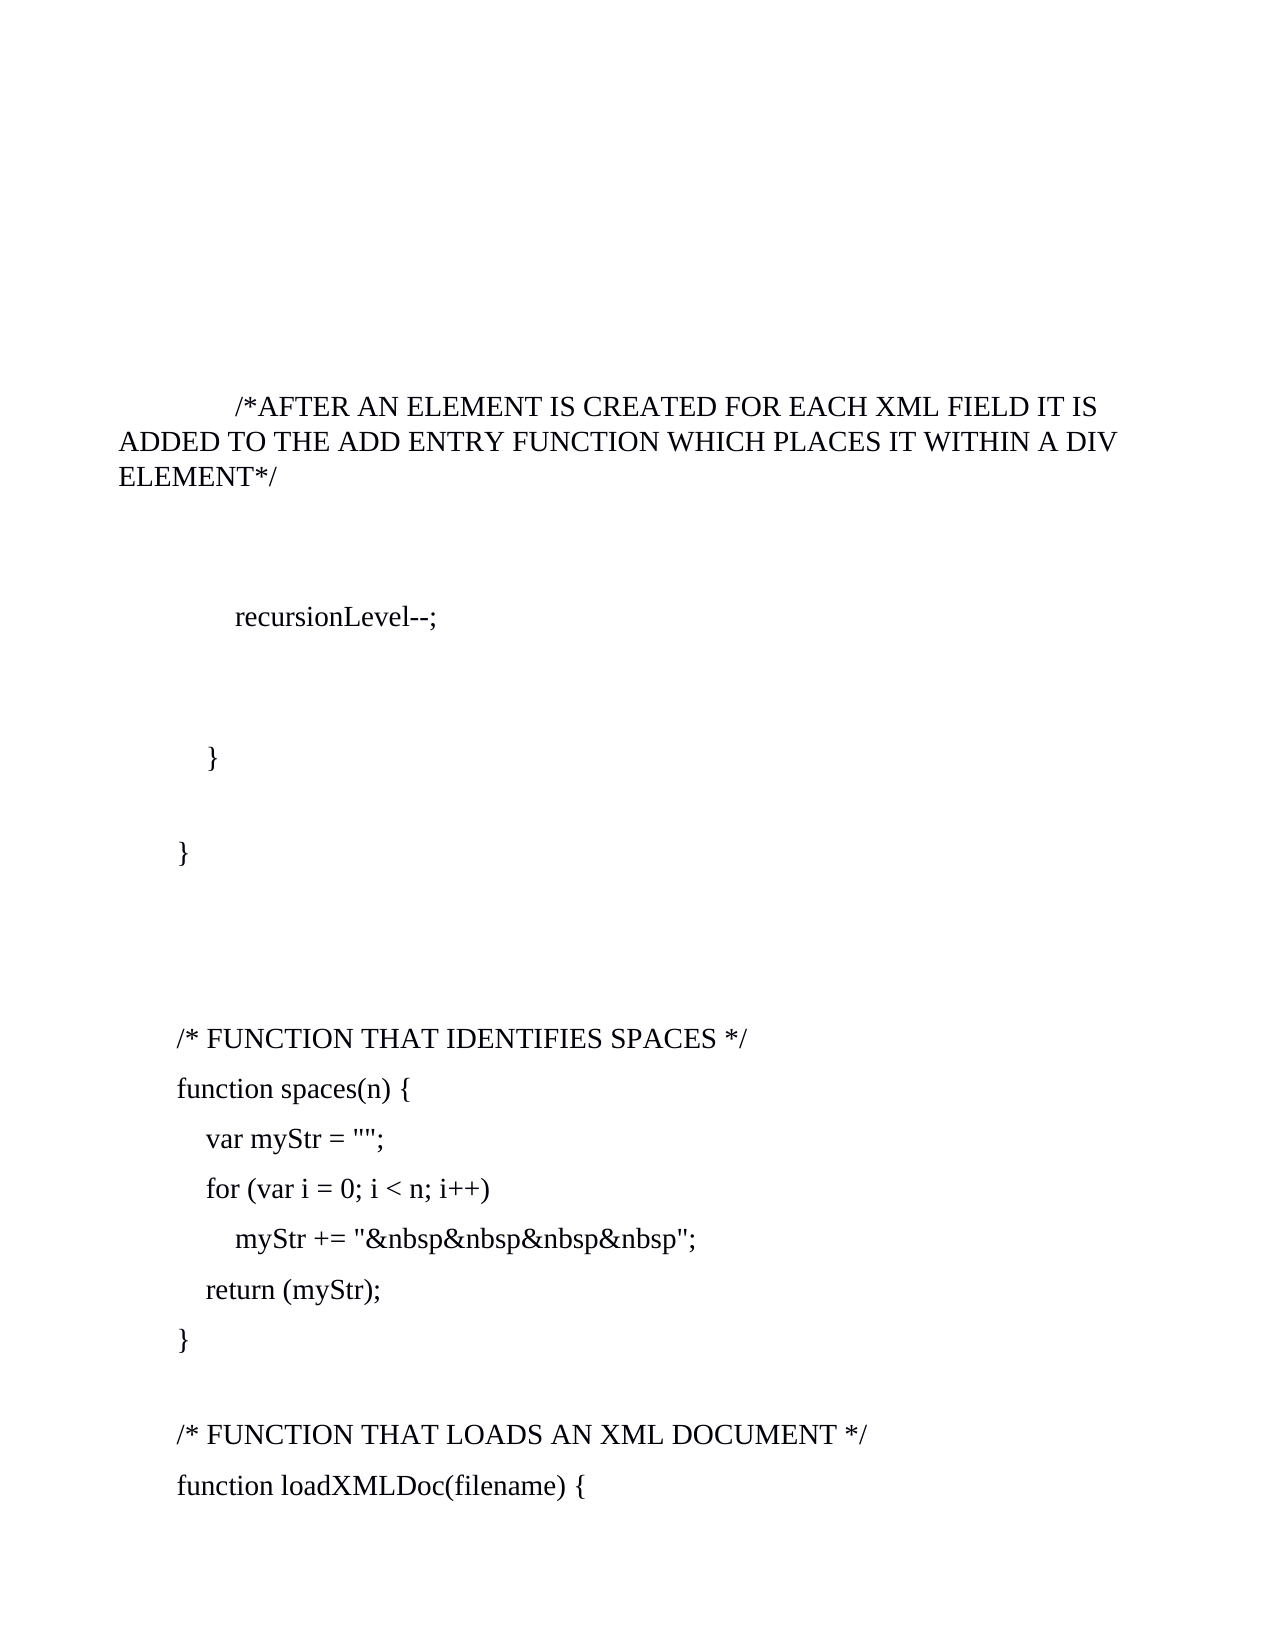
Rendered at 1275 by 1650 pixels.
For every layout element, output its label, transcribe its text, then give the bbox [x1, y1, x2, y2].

text /* FUNCTION THAT IDENTIFIES SPACES */ [118, 1021, 1157, 1054]
text return (myStr); [118, 1272, 1157, 1305]
text function spaces(n) { [118, 1071, 1157, 1104]
text } [118, 1322, 1157, 1356]
text } [118, 740, 1157, 773]
text /* FUNCTION THAT LOADS AN XML DOCUMENT */ [118, 1417, 1157, 1451]
text var myStr = ""; [118, 1121, 1157, 1155]
text function loadXMLDoc(filename) { [118, 1468, 1157, 1501]
text for (var i = 0; i < n; i++) [118, 1171, 1157, 1205]
text /*AFTER AN ELEMENT IS CREATED FOR EACH XML FIELD IT IS ADDED TO THE ADD ENTRY FUNCTION WHICH PLACES IT WITHIN A DIV ELEMENT*/ [118, 389, 1157, 493]
text } [118, 835, 1157, 869]
text recursionLevel--; [118, 599, 1157, 633]
text myStr += "&nbsp&nbsp&nbsp&nbsp"; [118, 1222, 1157, 1255]
